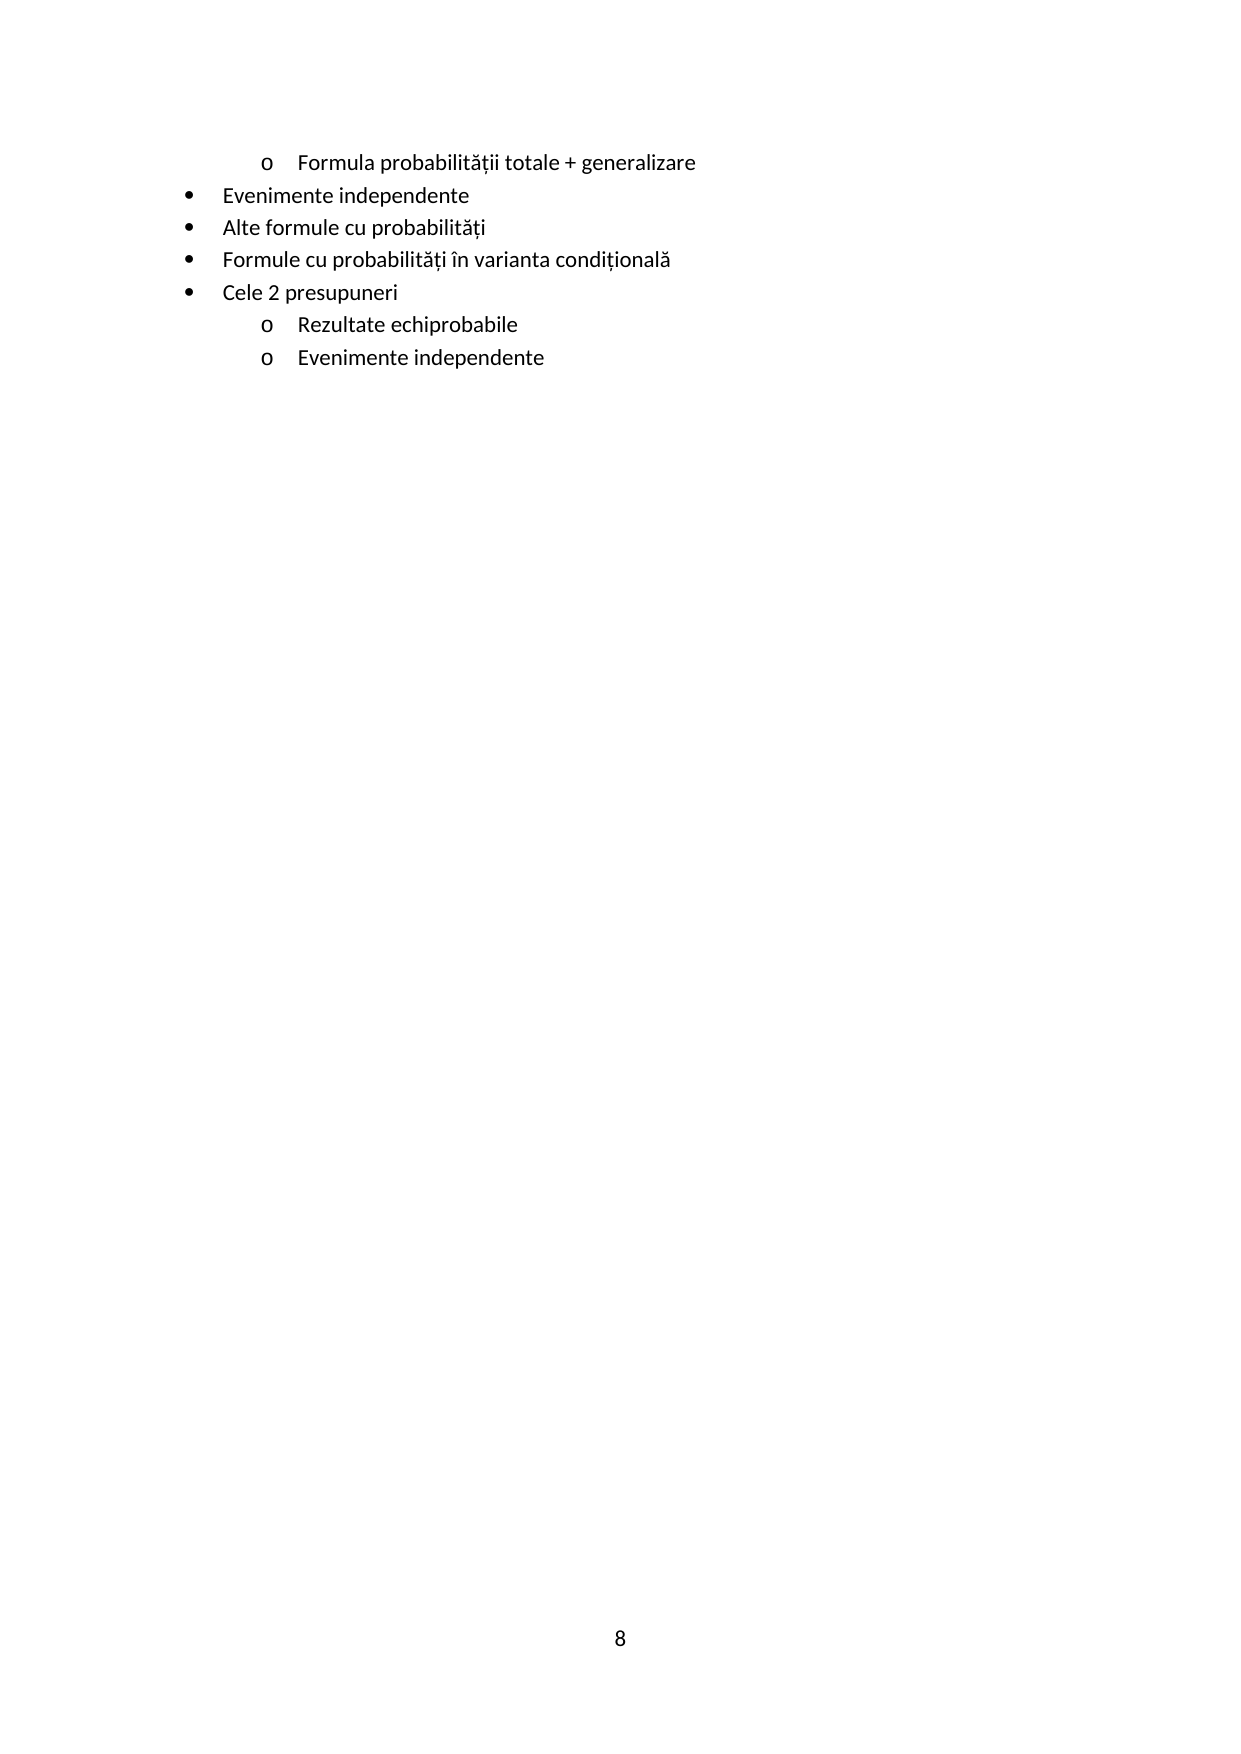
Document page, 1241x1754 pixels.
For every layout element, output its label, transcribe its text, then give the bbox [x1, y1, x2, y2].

list Formule cu probabilități în varianta condițională [185, 246, 1093, 273]
list Alte formule cu probabilități [185, 213, 1093, 241]
list Cele 2 presupuneri [185, 278, 1093, 306]
list Evenimente independente [185, 181, 1093, 209]
list Formula probabilității totale + generalizare [260, 148, 1093, 177]
list Evenimente independente [260, 343, 1093, 373]
list Rezultate echiprobabile [260, 310, 1093, 339]
